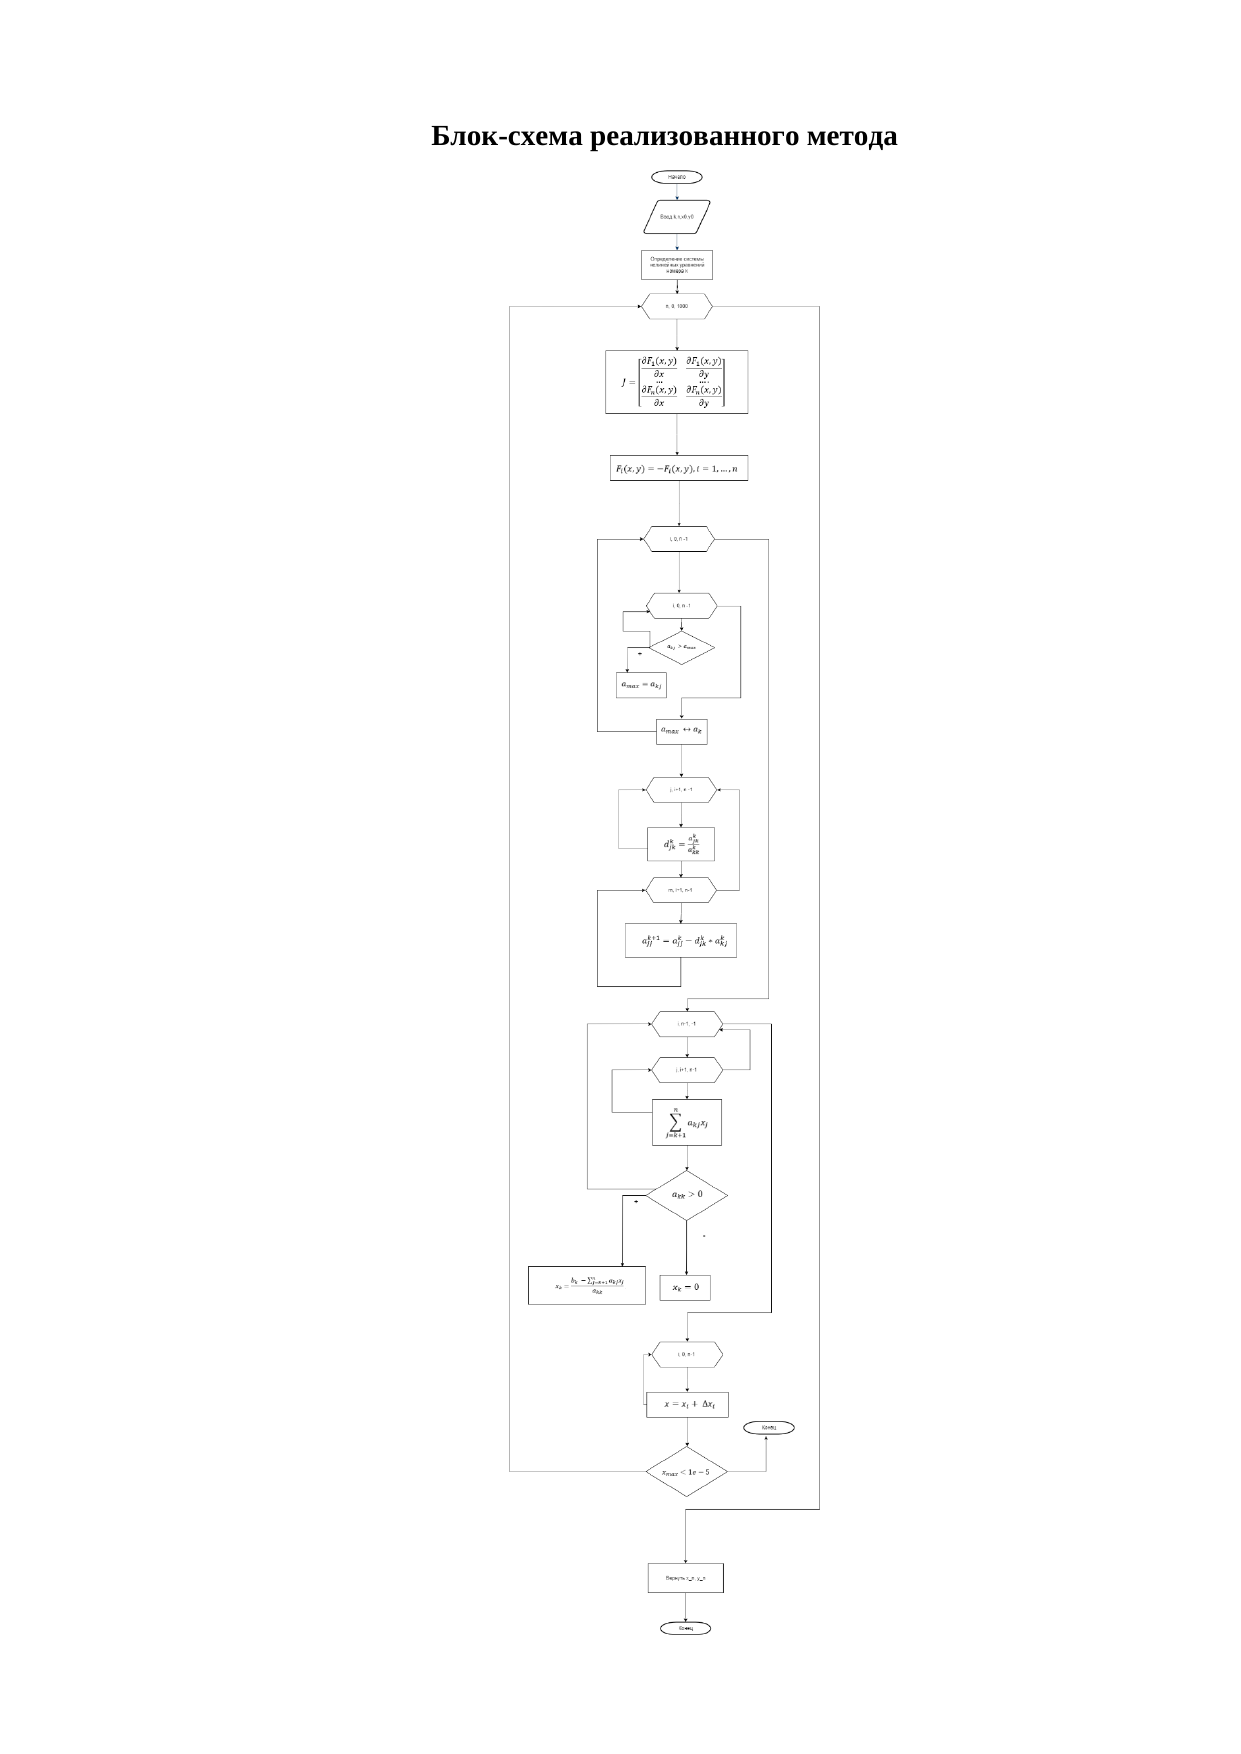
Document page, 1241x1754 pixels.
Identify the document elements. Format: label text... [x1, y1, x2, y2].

picture [506, 170, 823, 1635]
text Блок-схема реализованного метода [177, 118, 1152, 152]
